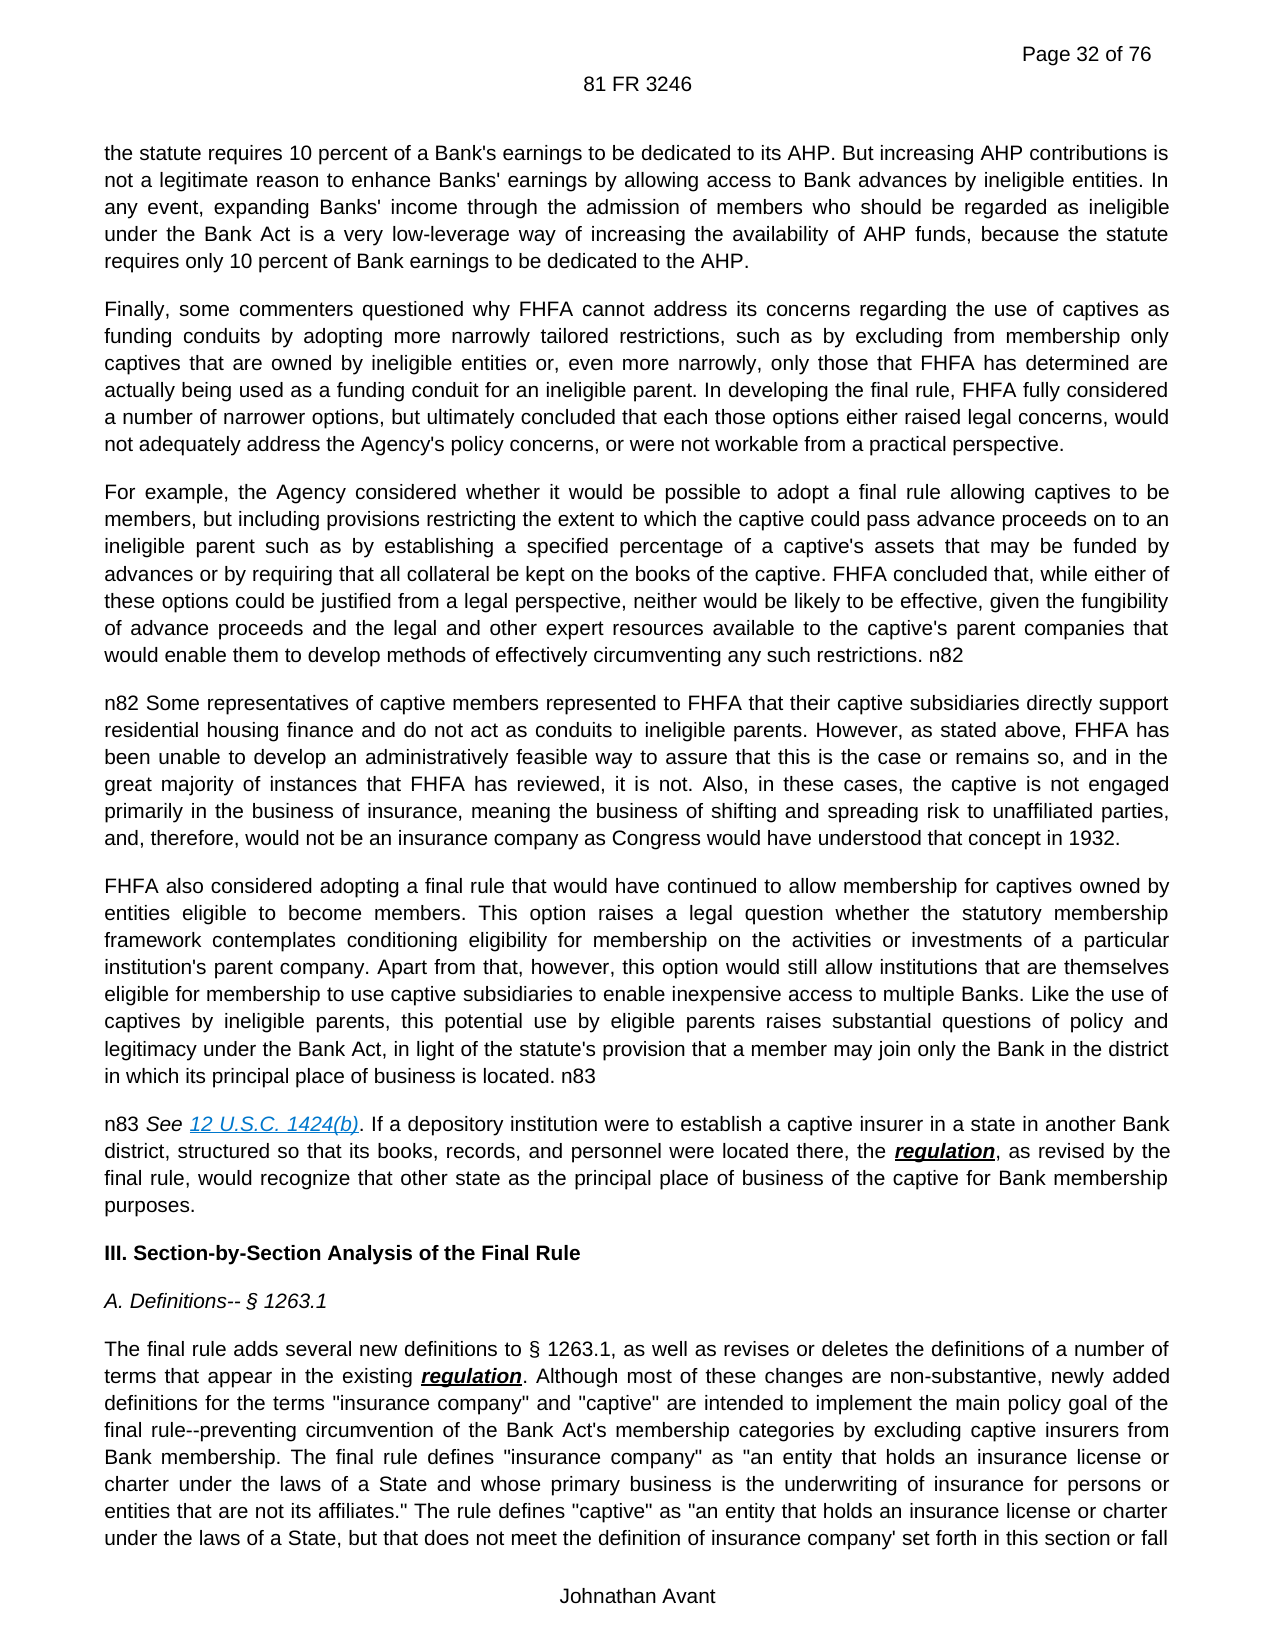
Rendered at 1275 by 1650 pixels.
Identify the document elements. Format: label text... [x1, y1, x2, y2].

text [104, 137, 1171, 273]
text III. Section-by-Section Analysis of the Final Rule [104, 1237, 1171, 1264]
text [104, 1333, 1171, 1550]
text A. Definitions-- § 1263.1 [104, 1285, 1171, 1312]
text n82 Some representatives of captive members represented to FHFA that their captive subsidiaries directly support residential housing finance and do not act as conduits to ineligible parents. However, as stated above, FHFA has been unable to develop an administratively feasible way to assure that this is the case or remains so, and in the great majority of instances that FHFA has reviewed, it is not. Also, in these cases, the captive is not engaged primarily in the business of insurance, meaning the business of shifting and spreading risk to unaffiliated parties, and, therefore, would not be an insurance company as Congress would have understood that concept in 1932. [104, 687, 1171, 850]
text n83 See 12 U.S.C. 1424(b). If a depository institution were to establish a captive insurer in a state in another Bank district, structured so that its books, records, and personnel were located there, the regulation, as revised by the final rule, would recognize that other state as the principal place of business of the captive for Bank membership purposes. [104, 1108, 1171, 1217]
text Finally, some commenters questioned why FHFA cannot address its concerns regarding the use of captives as funding conduits by adopting more narrowly tailored restrictions, such as by excluding from membership only captives that are owned by ineligible entities or, even more narrowly, only those that FHFA has determined are actually being used as a funding conduit for an ineligible parent. In developing the final rule, FHFA fully considered a number of narrower options, but ultimately concluded that each those options either raised legal concerns, would not adequately address the Agency's policy concerns, or were not workable from a practical perspective. [104, 294, 1171, 456]
text For example, the Agency considered whether it would be possible to adopt a final rule allowing captives to be members, but including provisions restricting the extent to which the captive could pass advance proceeds on to an ineligible parent such as by establishing a specified percentage of a captive's assets that may be funded by advances or by requiring that all collateral be kept on the books of the captive. FHFA concluded that, while either of these options could be justified from a legal perspective, neither would be likely to be effective, given the fungibility of advance proceeds and the legal and other expert resources available to the captive's parent companies that would enable them to develop methods of effectively circumventing any such restrictions. n82 [104, 477, 1171, 667]
text FHFA also considered adopting a final rule that would have continued to allow membership for captives owned by entities eligible to become members. This option raises a legal question whether the statutory membership framework contemplates conditioning eligibility for membership on the activities or investments of a particular institution's parent company. Apart from that, however, this option would still allow institutions that are themselves eligible for membership to use captive subsidiaries to enable inexpensive access to multiple Banks. Like the use of captives by ineligible parents, this potential use by eligible parents raises substantial questions of policy and legitimacy under the Bank Act, in light of the statute's provision that a member may join only the Bank in the district in which its principal place of business is located. n83 [104, 871, 1171, 1087]
